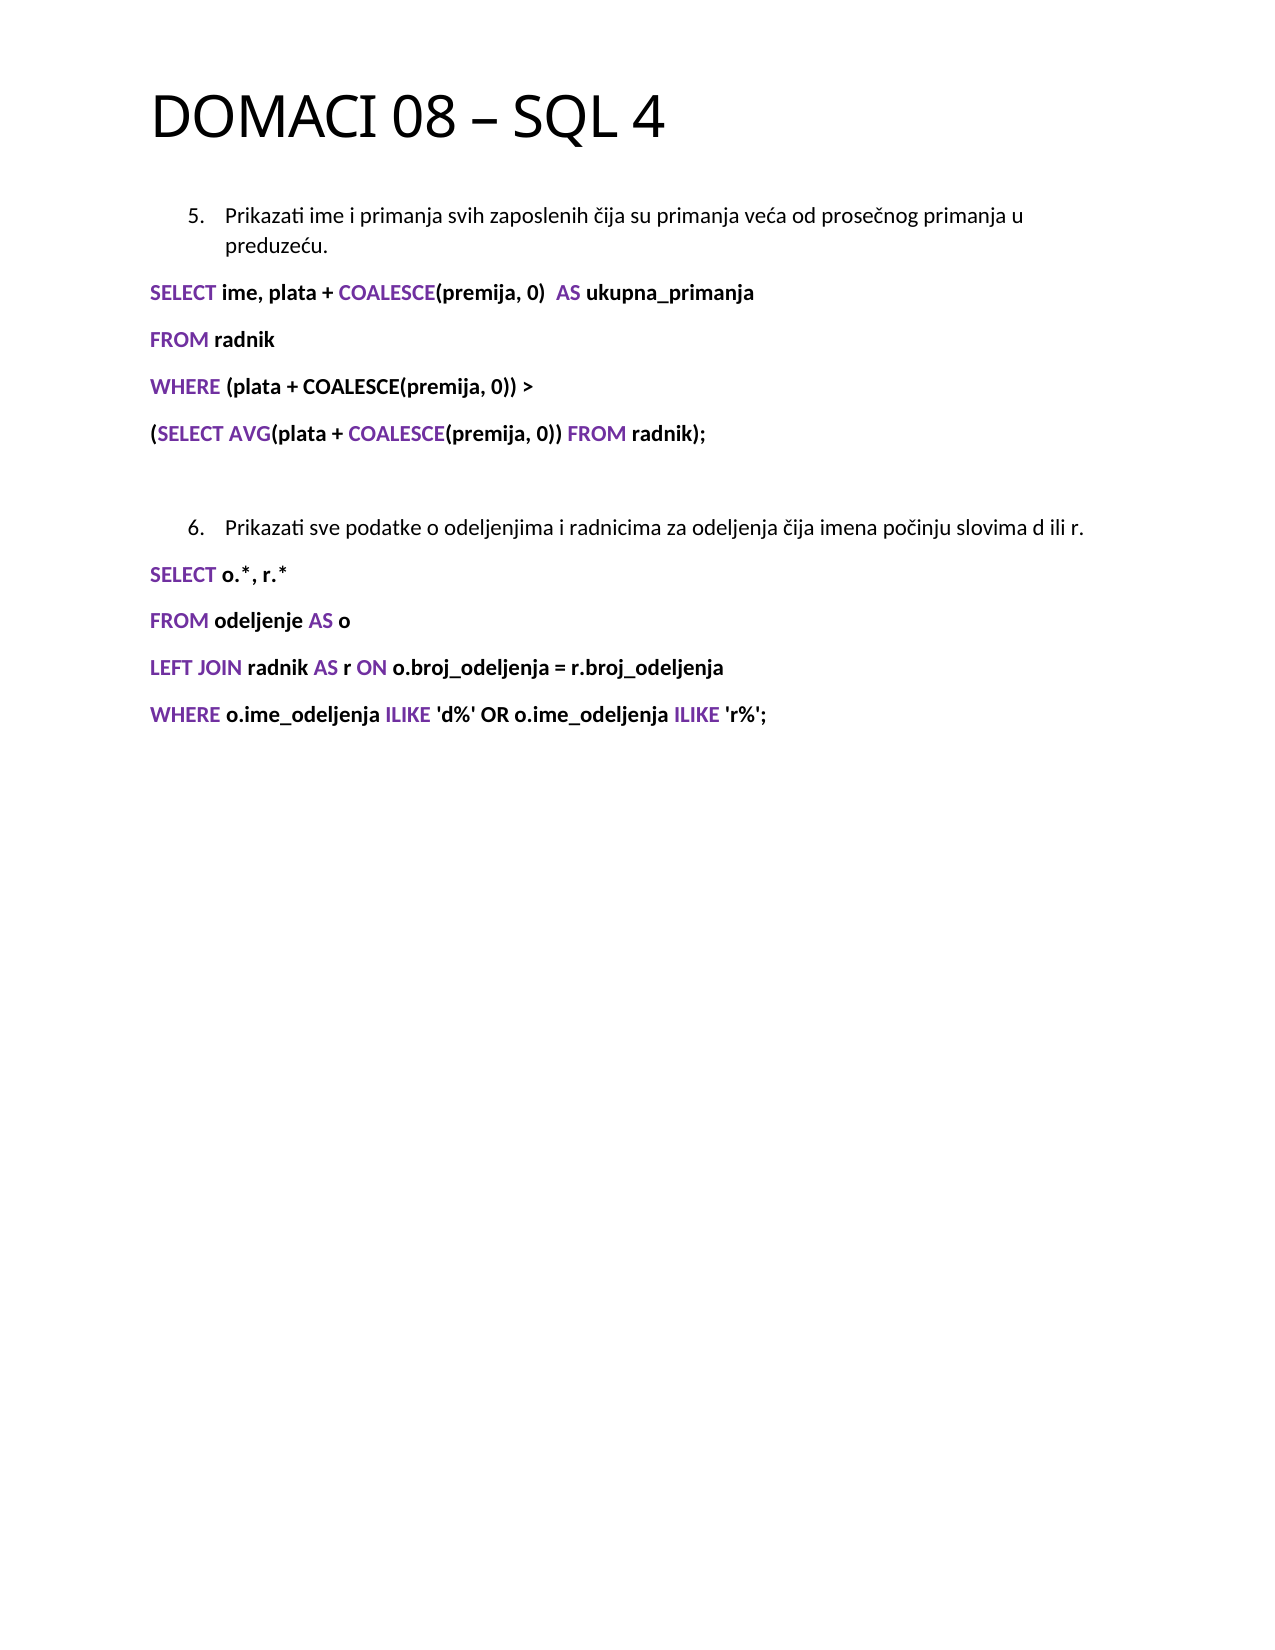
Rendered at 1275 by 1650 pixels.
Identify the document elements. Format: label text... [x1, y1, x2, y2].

text FROM radnik [150, 325, 1125, 353]
list Prikazati ime i primanja svih zaposlenih čija su primanja veća od prosečnog primanja u preduzeću. [187, 201, 1125, 259]
text FROM odeljenje AS o [150, 607, 1125, 634]
text SELECT ime, plata + COALESCE(premija, 0) AS ukupna_primanja [150, 278, 1125, 306]
text WHERE o.ime_odeljenja ILIKE 'd%' OR o.ime_odeljenja ILIKE 'r%'; [150, 700, 1125, 728]
text (SELECT AVG(plata + COALESCE(premija, 0)) FROM radnik); [150, 419, 1125, 447]
text SELECT o.*, r.* [150, 560, 1125, 588]
text LEFT JOIN radnik AS r ON o.broj_odeljenja = r.broj_odeljenja [150, 653, 1125, 681]
text WHERE (plata + COALESCE(premija, 0)) > [150, 372, 1125, 400]
list Prikazati sve podatke o odeljenjima i radnicima za odeljenja čija imena počinju slovima d ili r. [187, 513, 1125, 541]
